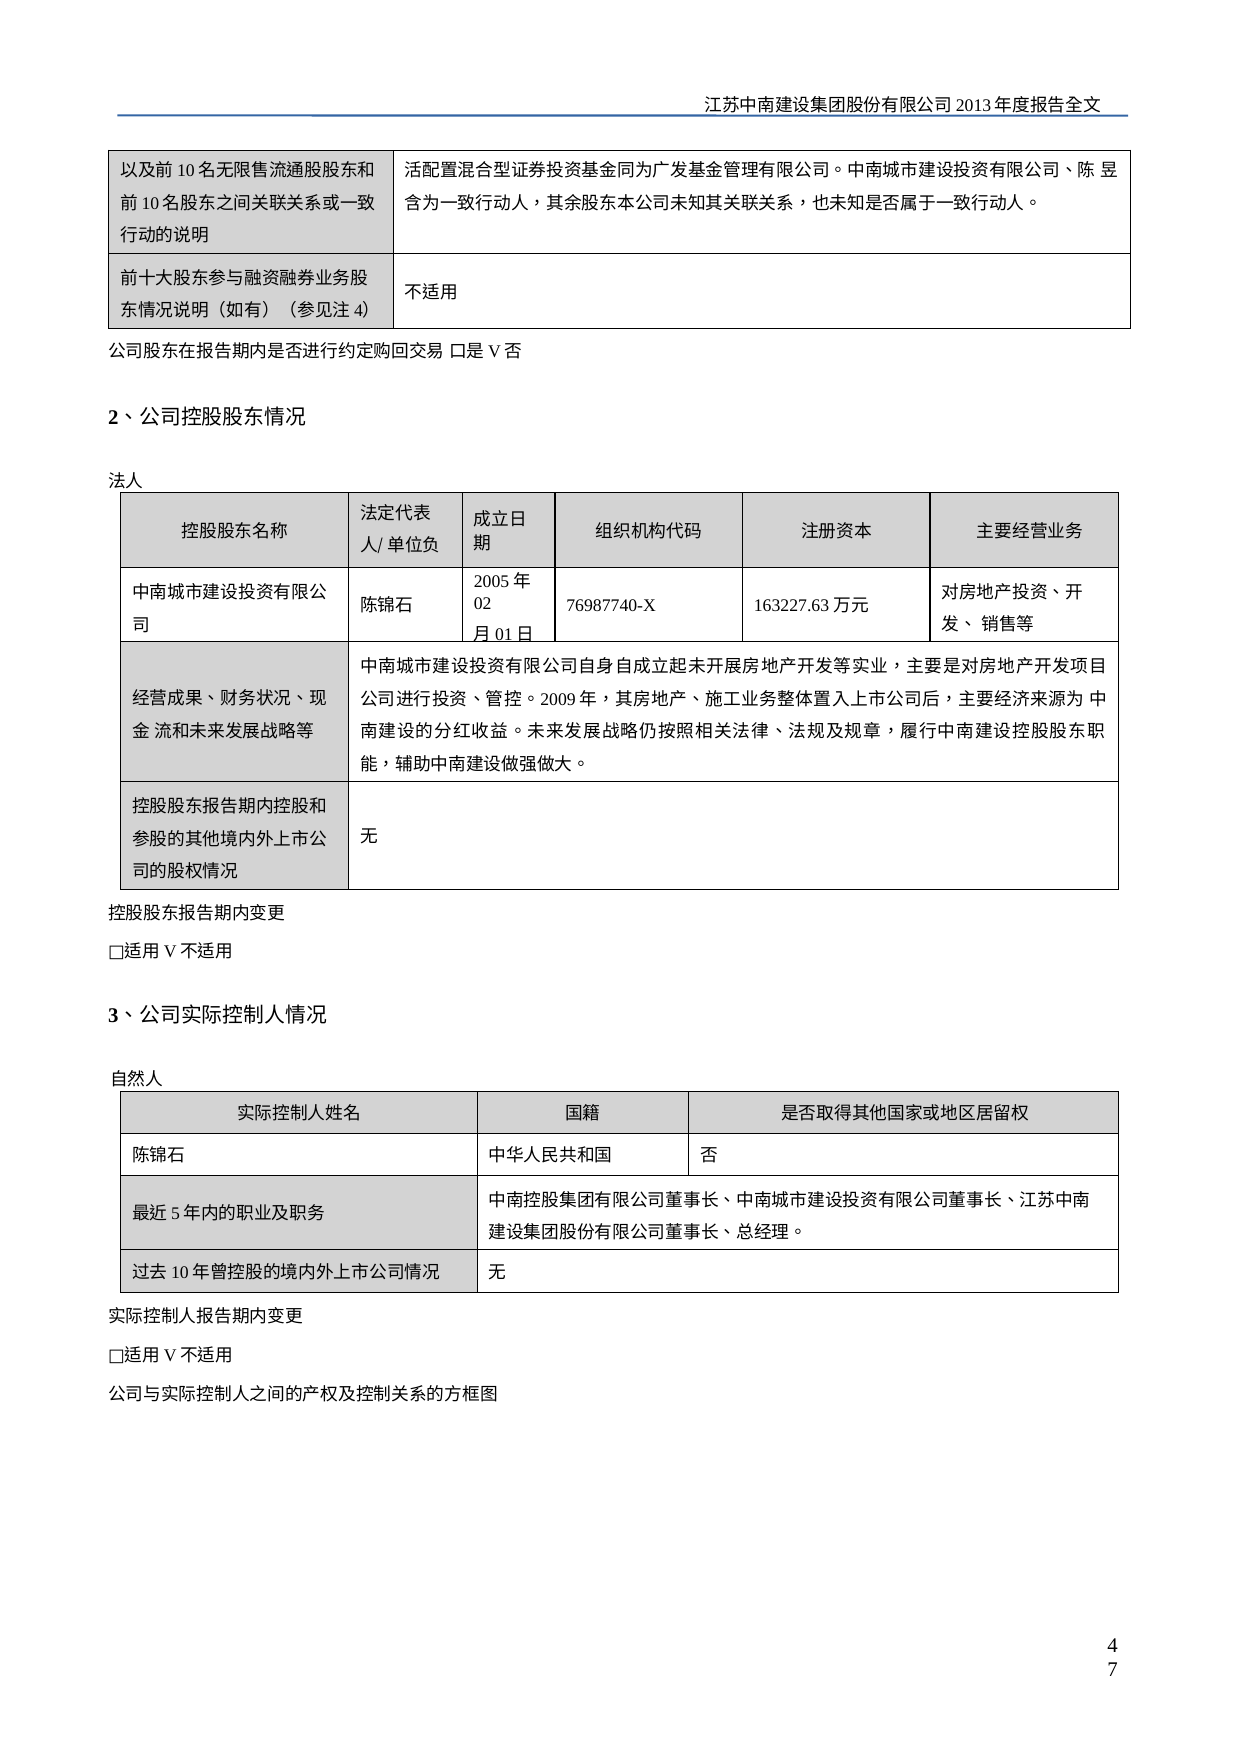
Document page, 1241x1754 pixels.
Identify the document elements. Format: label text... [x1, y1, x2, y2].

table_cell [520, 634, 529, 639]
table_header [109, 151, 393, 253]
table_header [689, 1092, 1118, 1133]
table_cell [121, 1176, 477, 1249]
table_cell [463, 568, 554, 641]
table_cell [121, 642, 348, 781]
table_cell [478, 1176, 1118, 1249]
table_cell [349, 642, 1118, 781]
text 公司与实际控制人之间的产权及控制关系的方框图 [108, 1381, 1131, 1405]
text 公司股东在报告期内是否进行约定购回交易 口是V否 [108, 329, 1131, 365]
text 法人 [108, 468, 1131, 492]
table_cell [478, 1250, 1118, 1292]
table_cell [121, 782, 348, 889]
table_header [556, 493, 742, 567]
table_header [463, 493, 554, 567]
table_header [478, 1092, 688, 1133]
text 自然人 [110, 1067, 1131, 1091]
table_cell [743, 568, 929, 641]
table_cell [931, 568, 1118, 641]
text □适用V不适用 [108, 1342, 1131, 1367]
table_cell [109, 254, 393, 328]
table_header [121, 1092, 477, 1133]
text 3、公司实际控制人情况 [108, 1001, 1131, 1029]
text 实际控制人报告期内变更 [108, 1304, 1131, 1328]
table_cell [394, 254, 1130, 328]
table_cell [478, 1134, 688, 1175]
text 控股股东报告期内变更 [108, 900, 1131, 924]
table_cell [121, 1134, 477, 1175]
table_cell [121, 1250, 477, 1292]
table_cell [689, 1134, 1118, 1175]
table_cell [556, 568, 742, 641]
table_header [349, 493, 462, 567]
text □适用V不适用 [108, 939, 1131, 963]
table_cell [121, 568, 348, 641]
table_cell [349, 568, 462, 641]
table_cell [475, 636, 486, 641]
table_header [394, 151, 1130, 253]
text 2、公司控股股东情况 [108, 402, 1131, 431]
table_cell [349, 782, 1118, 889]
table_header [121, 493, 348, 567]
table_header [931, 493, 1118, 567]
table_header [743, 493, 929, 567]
